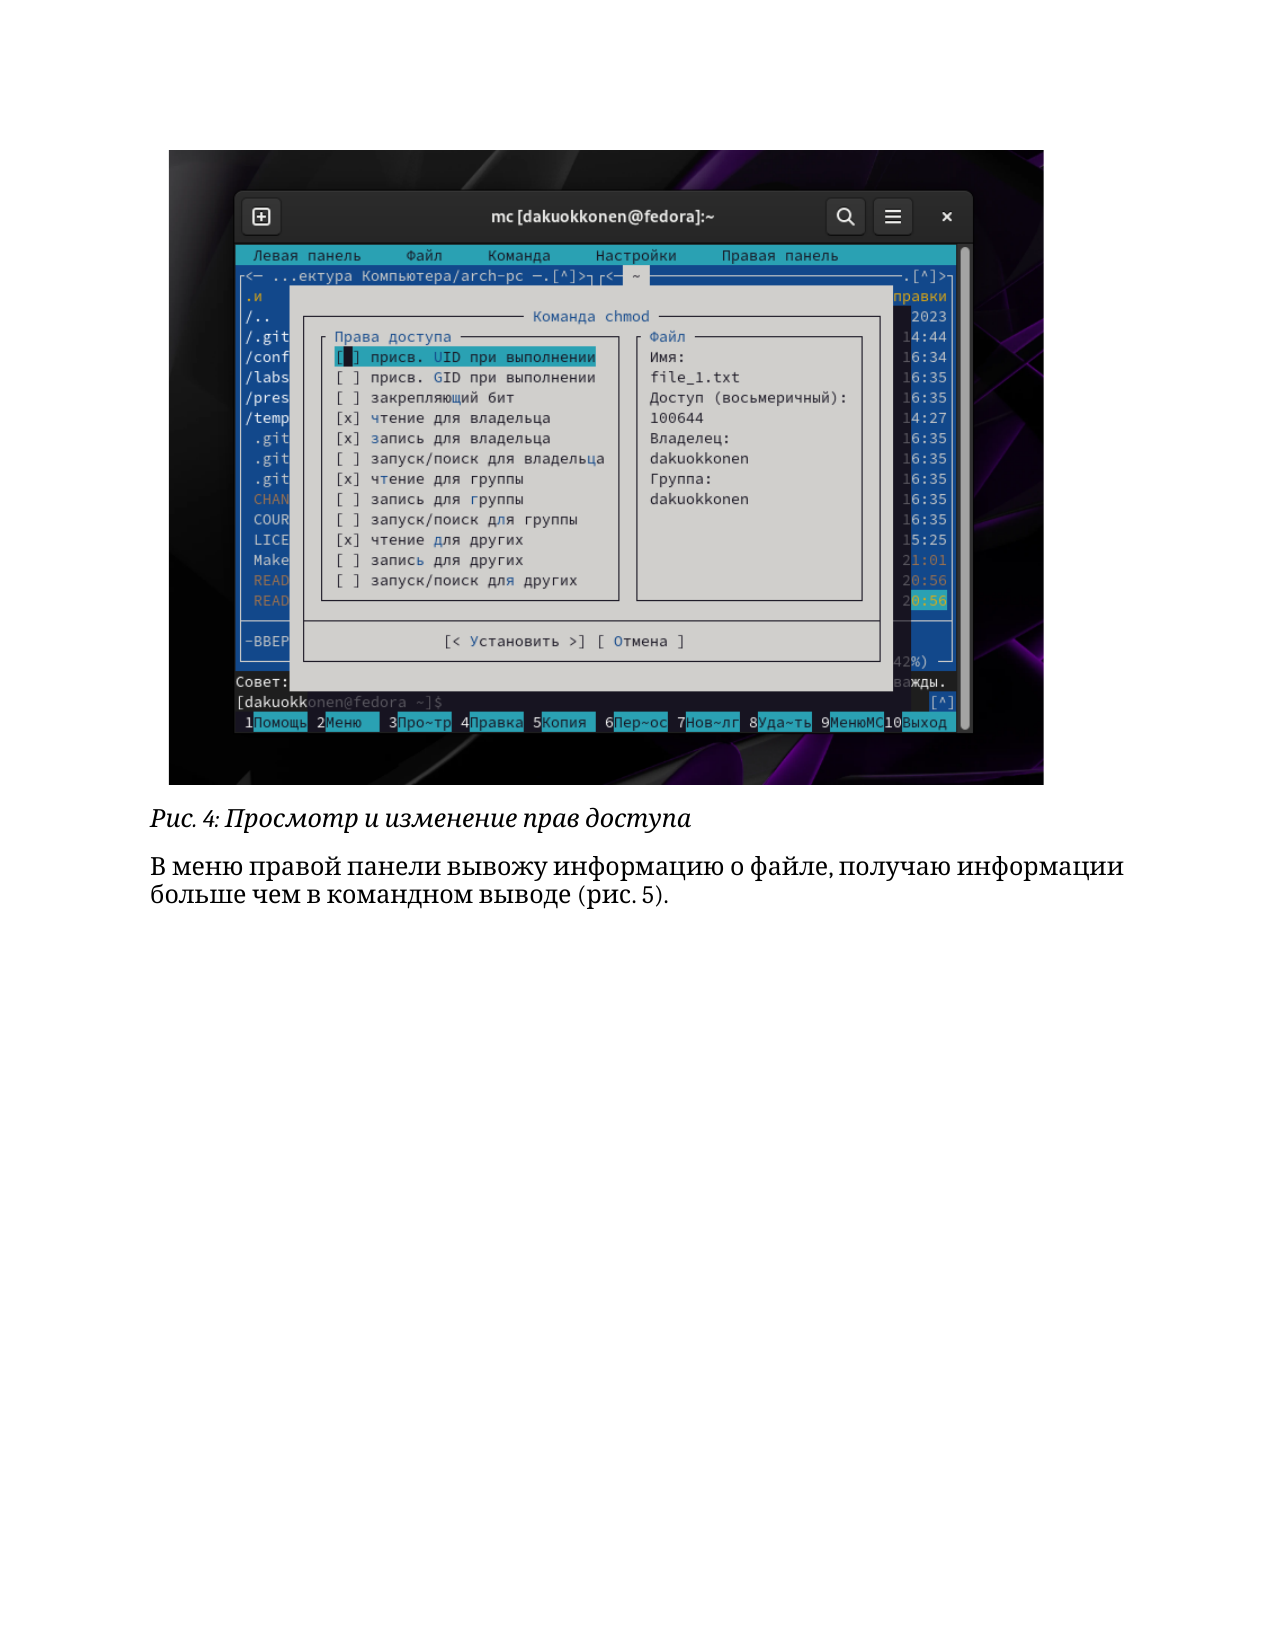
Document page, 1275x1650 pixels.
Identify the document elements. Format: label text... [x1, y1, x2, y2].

text В меню правой панели вывожу информацию о файле, получаю информации больше чем в командном выводе (рис. 5). [150, 853, 1125, 910]
picture [168, 150, 1044, 785]
text Рис. 4: Просмотр и изменение прав доступа [150, 805, 1125, 834]
